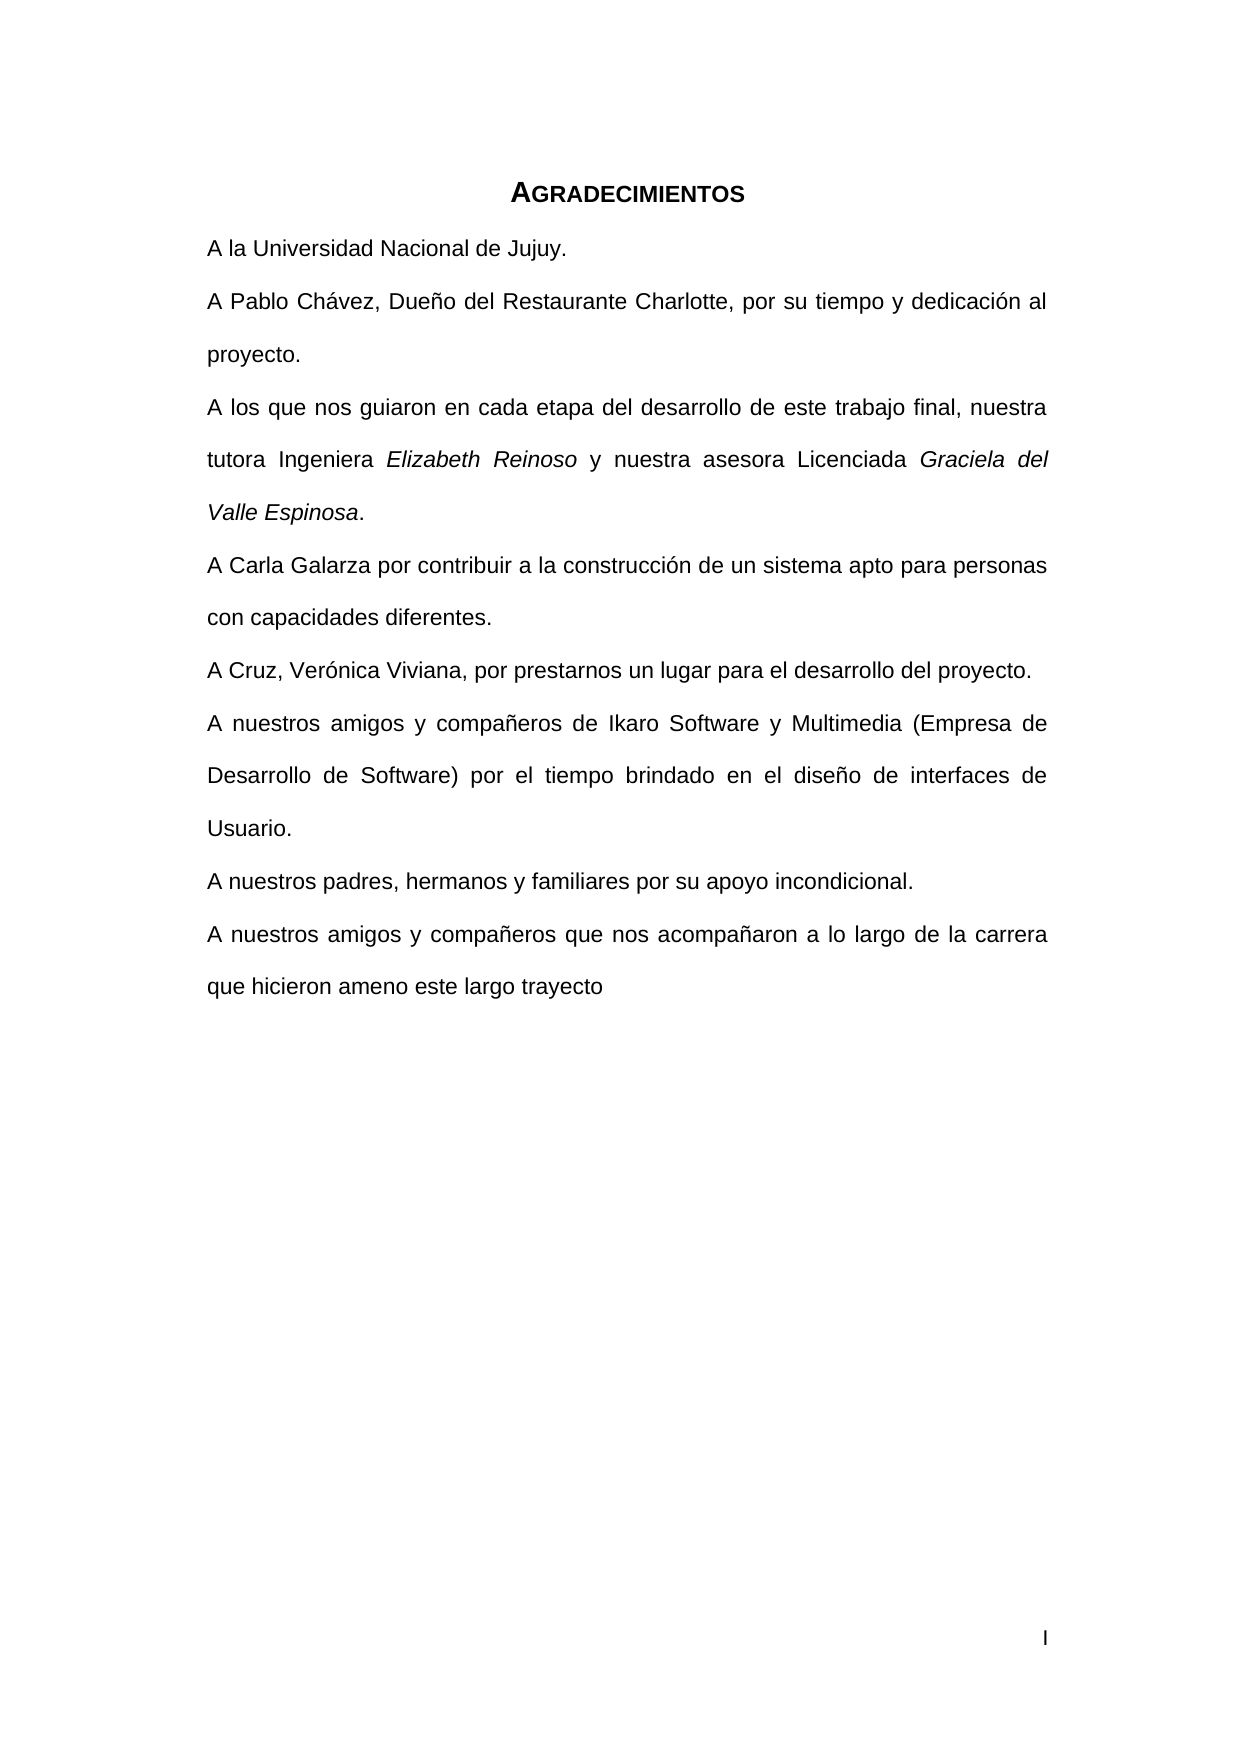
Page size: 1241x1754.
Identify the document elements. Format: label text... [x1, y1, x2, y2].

text A nuestros amigos y compañeros de Ikaro Software y Multimedia (Empresa de Desarrollo de Software) por el tiempo brindado en el diseño de interfaces de Usuario. [207, 710, 1048, 841]
text A Pablo Chávez, Dueño del Restaurante Charlotte, por su tiempo y dedicación al proyecto. [207, 288, 1048, 367]
text Agradecimientos [207, 175, 1048, 208]
text A Carla Galarza por contribuir a la construcción de un sistema apto para personas con capacidades diferentes. [207, 552, 1048, 631]
text A la Universidad Nacional de Jujuy. [207, 235, 1048, 262]
text A nuestros padres, hermanos y familiares por su apoyo incondicional. [207, 868, 1048, 894]
text A los que nos guiaron en cada etapa del desarrollo de este trabajo final, nuestra tutora Ingeniera Elizabeth Reinoso y nuestra asesora Licenciada Graciela del Valle Espinosa. [207, 393, 1048, 525]
text A Cruz, Verónica Viviana, por prestarnos un lugar para el desarrollo del proyecto. [207, 657, 1048, 683]
text A nuestros amigos y compañeros que nos acompañaron a lo largo de la carrera que hicieron ameno este largo trayecto [207, 921, 1048, 999]
